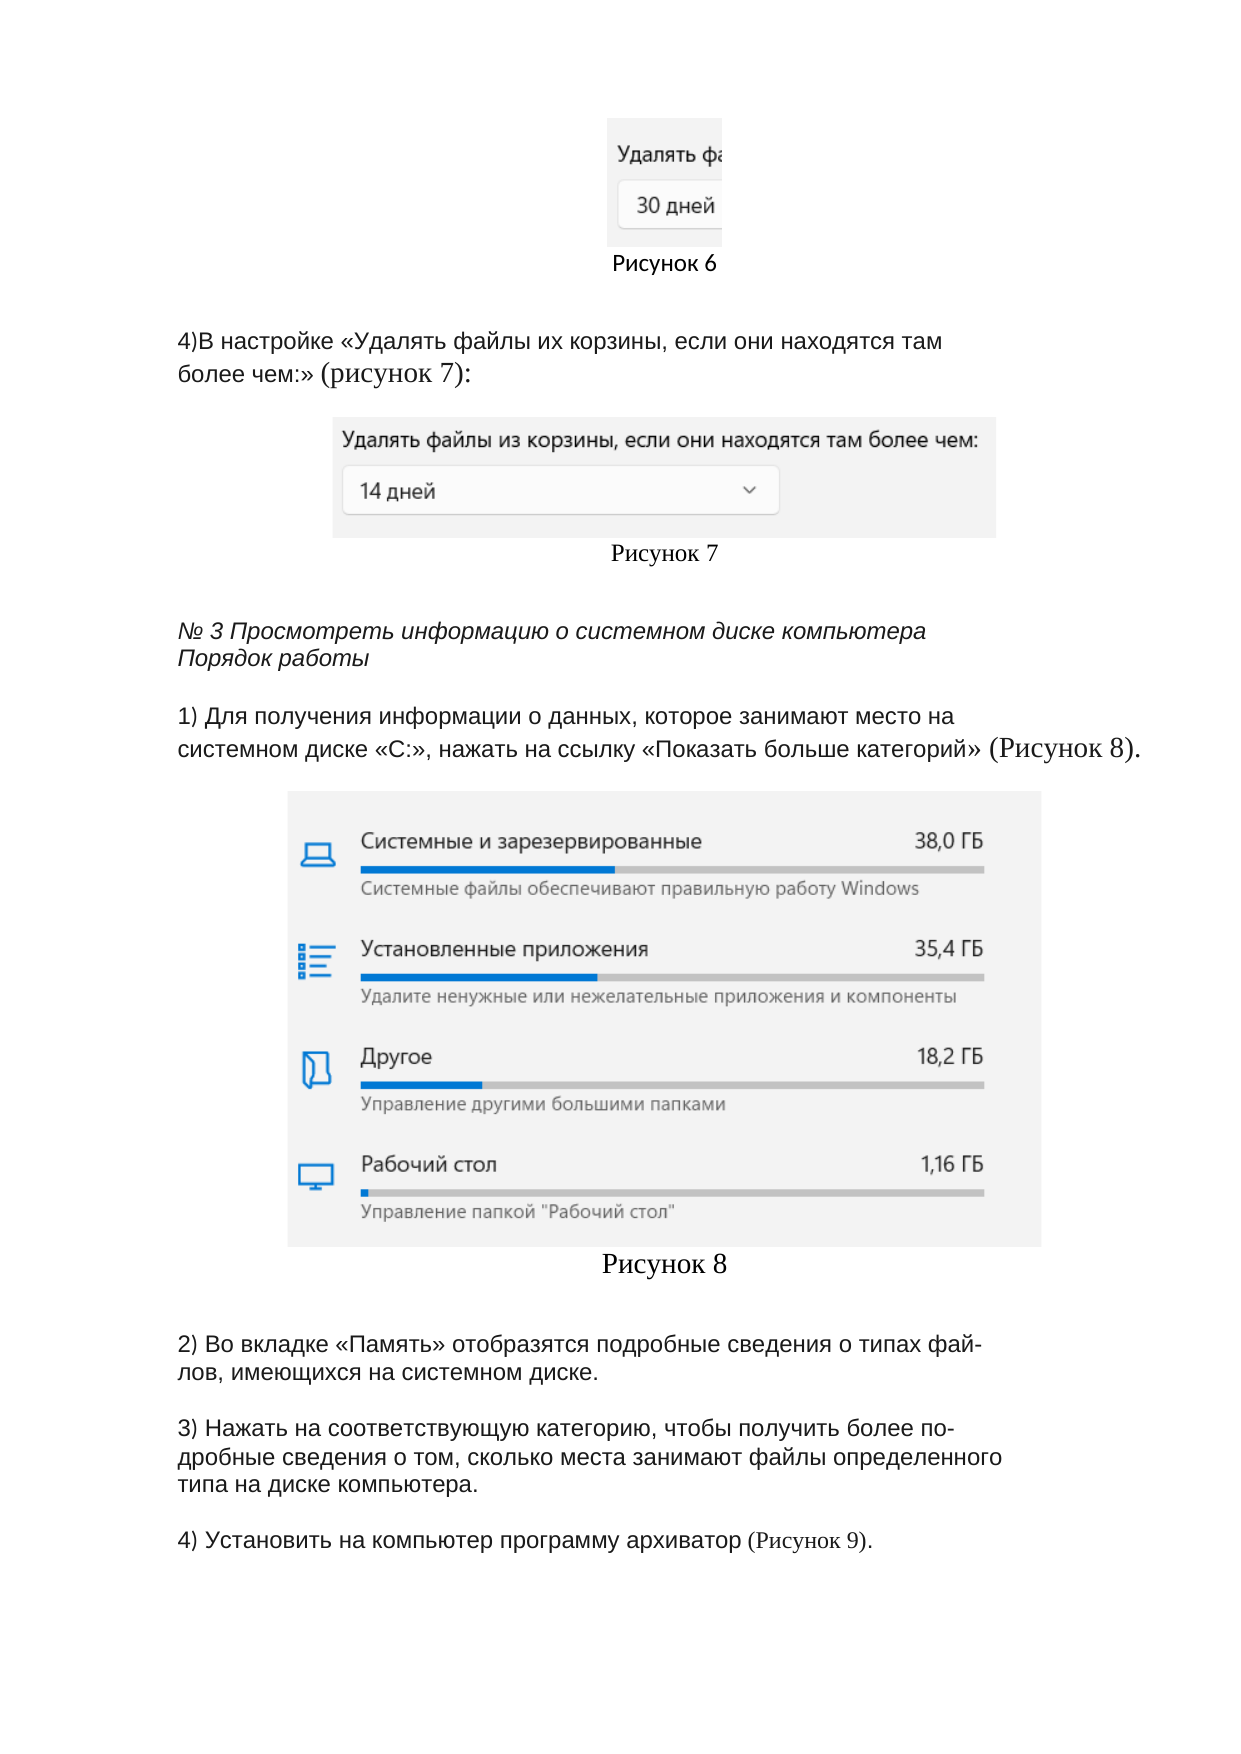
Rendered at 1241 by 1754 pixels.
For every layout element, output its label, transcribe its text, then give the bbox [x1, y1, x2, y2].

text 4)В настройке «Удалять файлы их корзины, если они находятся там [177, 326, 1152, 355]
text лов, имеющихся на системном диске. [177, 1358, 1152, 1386]
text 2) Во вкладке «Память» отобразятся подробные сведения о типах фай- [177, 1329, 1152, 1358]
text Рисунок 6 [177, 247, 1152, 277]
text 3) Нажать на соответствующую категорию, чтобы получить более по- [177, 1413, 1152, 1442]
text Рисунок 7 [177, 538, 1152, 567]
text 4) Установить на компьютер программу архиватор (Рисунок 9). [177, 1525, 1152, 1554]
text 1) Для получения информации о данных, которое занимают место на [177, 701, 1152, 731]
text № 3 Просмотреть информацию о системном диске компьютера [177, 617, 1152, 644]
text системном диске «С:», нажать на ссылку «Показать больше категорий» (Рисунок 8). [177, 731, 1152, 764]
text типа на диске компьютера. [177, 1470, 1152, 1498]
picture [287, 791, 1042, 1247]
text дробные сведения о том, сколько места занимают файлы определенного [177, 1442, 1152, 1470]
picture [332, 417, 997, 538]
text Рисунок 8 [177, 1247, 1152, 1280]
picture [607, 118, 722, 247]
text Порядок работы [177, 644, 1152, 672]
text более чем:» (рисунок 7): [177, 355, 1152, 389]
